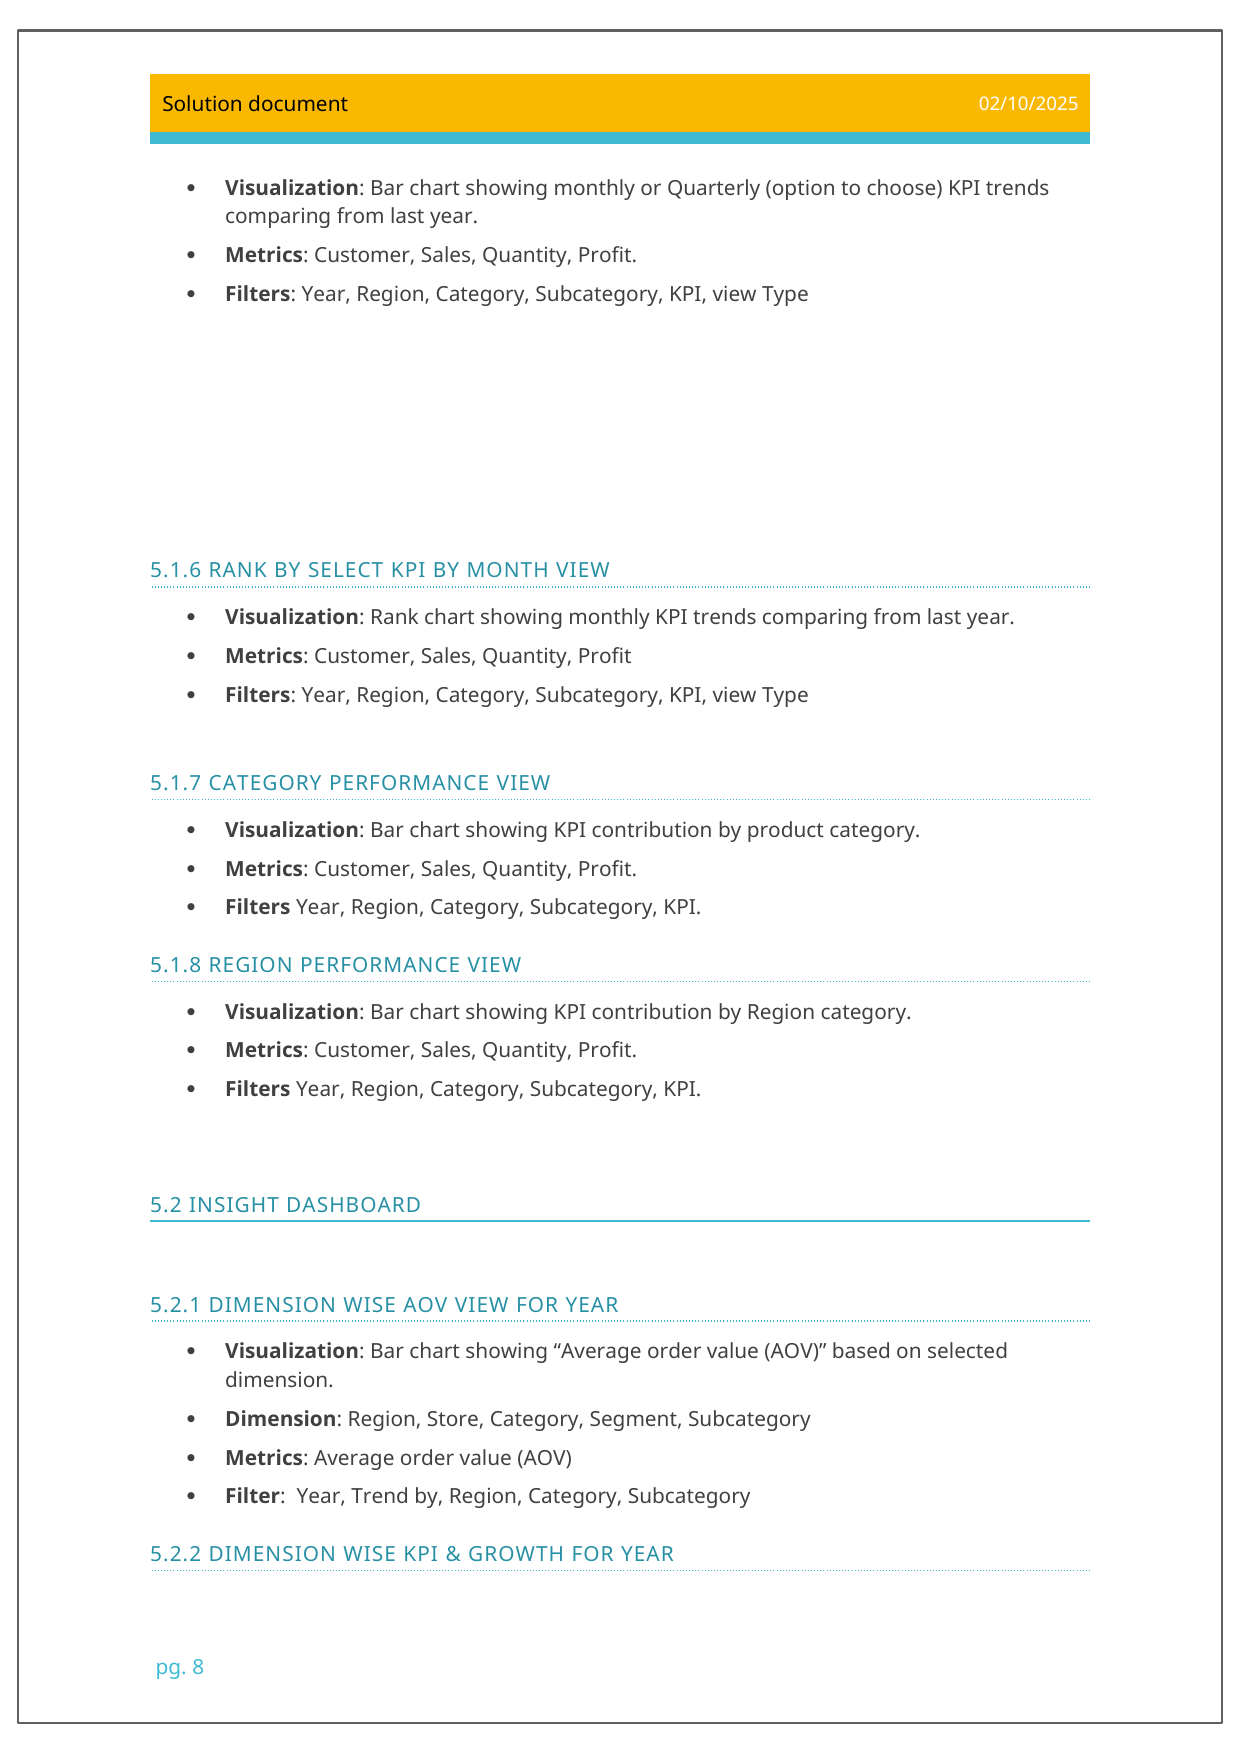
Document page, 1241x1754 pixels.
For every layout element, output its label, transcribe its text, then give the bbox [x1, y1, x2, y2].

subtitle 5.1.8 Region Performance View [150, 950, 1090, 982]
list Visualization: Bar chart showing KPI contribution by product category. [187, 815, 1090, 843]
subtitle 5.2 Insight Dashboard [150, 1190, 1090, 1220]
subtitle 5.2.2 Dimension wise KPI & Growth for year [150, 1539, 1090, 1571]
list Visualization: Bar chart showing KPI contribution by Region category. [187, 997, 1090, 1025]
subtitle 5.2.1 dimension wise AOV view for year [150, 1290, 1090, 1322]
list Metrics: Customer, Sales, Quantity, Profit [187, 641, 1090, 669]
list Visualization: Rank chart showing monthly KPI trends comparing from last year. [187, 602, 1090, 631]
subtitle 5.1.7 category Performance View [150, 768, 1090, 800]
list Visualization: Bar chart showing “Average order value (AOV)” based on selected dimension. [187, 1336, 1090, 1393]
list Metrics: Average order value (AOV) [187, 1443, 1090, 1471]
list Metrics: Customer, Sales, Quantity, Profit. [187, 854, 1090, 882]
subtitle 5.1.6 rank by select KPI by month view [150, 556, 1090, 588]
list Filters: Year, Region, Category, Subcategory, KPI, view Type [187, 680, 1090, 708]
list Filters: Year, Region, Category, Subcategory, KPI, view Type [187, 279, 1090, 307]
list Visualization: Bar chart showing monthly or Quarterly (option to choose) KPI trends comparing from last year. [187, 173, 1090, 229]
list Metrics: Customer, Sales, Quantity, Profit. [187, 240, 1090, 268]
list Dimension: Region, Store, Category, Segment, Subcategory [187, 1404, 1090, 1432]
list Metrics: Customer, Sales, Quantity, Profit. [187, 1036, 1090, 1064]
list Filters Year, Region, Category, Subcategory, KPI. [187, 892, 1090, 921]
list Filter: Year, Trend by, Region, Category, Subcategory [187, 1481, 1090, 1510]
list Filters Year, Region, Category, Subcategory, KPI. [187, 1074, 1090, 1103]
